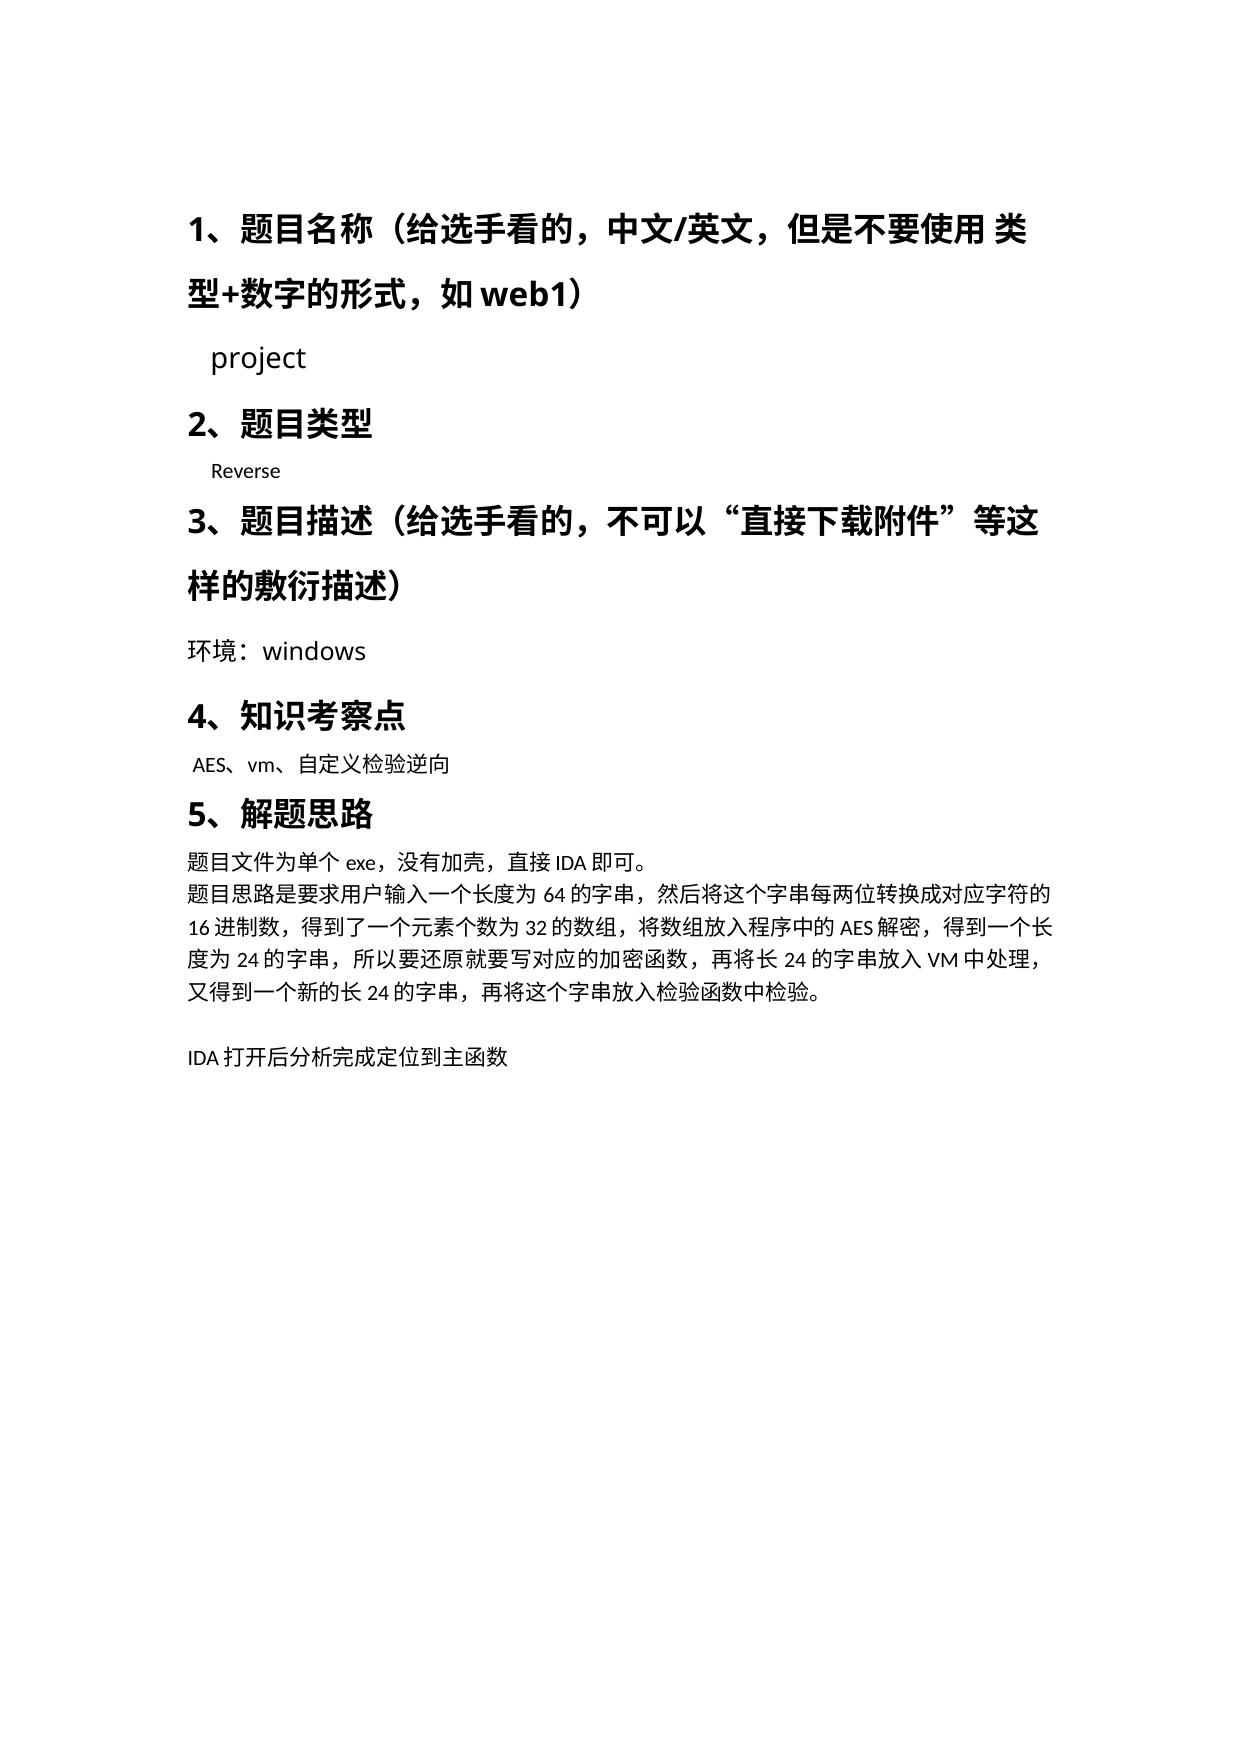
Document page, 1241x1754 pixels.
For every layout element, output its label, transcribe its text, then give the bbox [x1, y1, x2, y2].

text IDA打开后分析完成定位到主函数 [187, 1039, 1053, 1072]
text 3、题目描述（给选手看的，不可以“直接下载附件”等这样的敷衍描述） [187, 487, 1053, 617]
text 1、题目名称（给选手看的，中文/英文，但是不要使用 类型+数字的形式，如web1） [187, 194, 1053, 324]
text 2、题目类型 [187, 389, 1053, 454]
text Reverse [196, 454, 1053, 487]
text 环境：windows [187, 617, 1053, 682]
text 4、知识考察点 [187, 682, 1053, 747]
text project [187, 324, 1053, 389]
text 题目思路是要求用户输入一个长度为64的字串，然后将这个字串每两位转换成对应字符的16进制数，得到了一个元素个数为32的数组，将数组放入程序中的AES解密，得到一个长度为24的字串，所以要还原就要写对应的加密函数，再将长24的字串放入VM中处理，又得到一个新的长24的字串，再将这个字串放入检验函数中检验。 [187, 877, 1053, 1007]
text 5、解题思路 [187, 779, 1053, 844]
text AES、vm、自定义检验逆向 [187, 747, 1053, 779]
text 题目文件为单个 exe，没有加壳，直接IDA即可。 [187, 844, 1053, 877]
